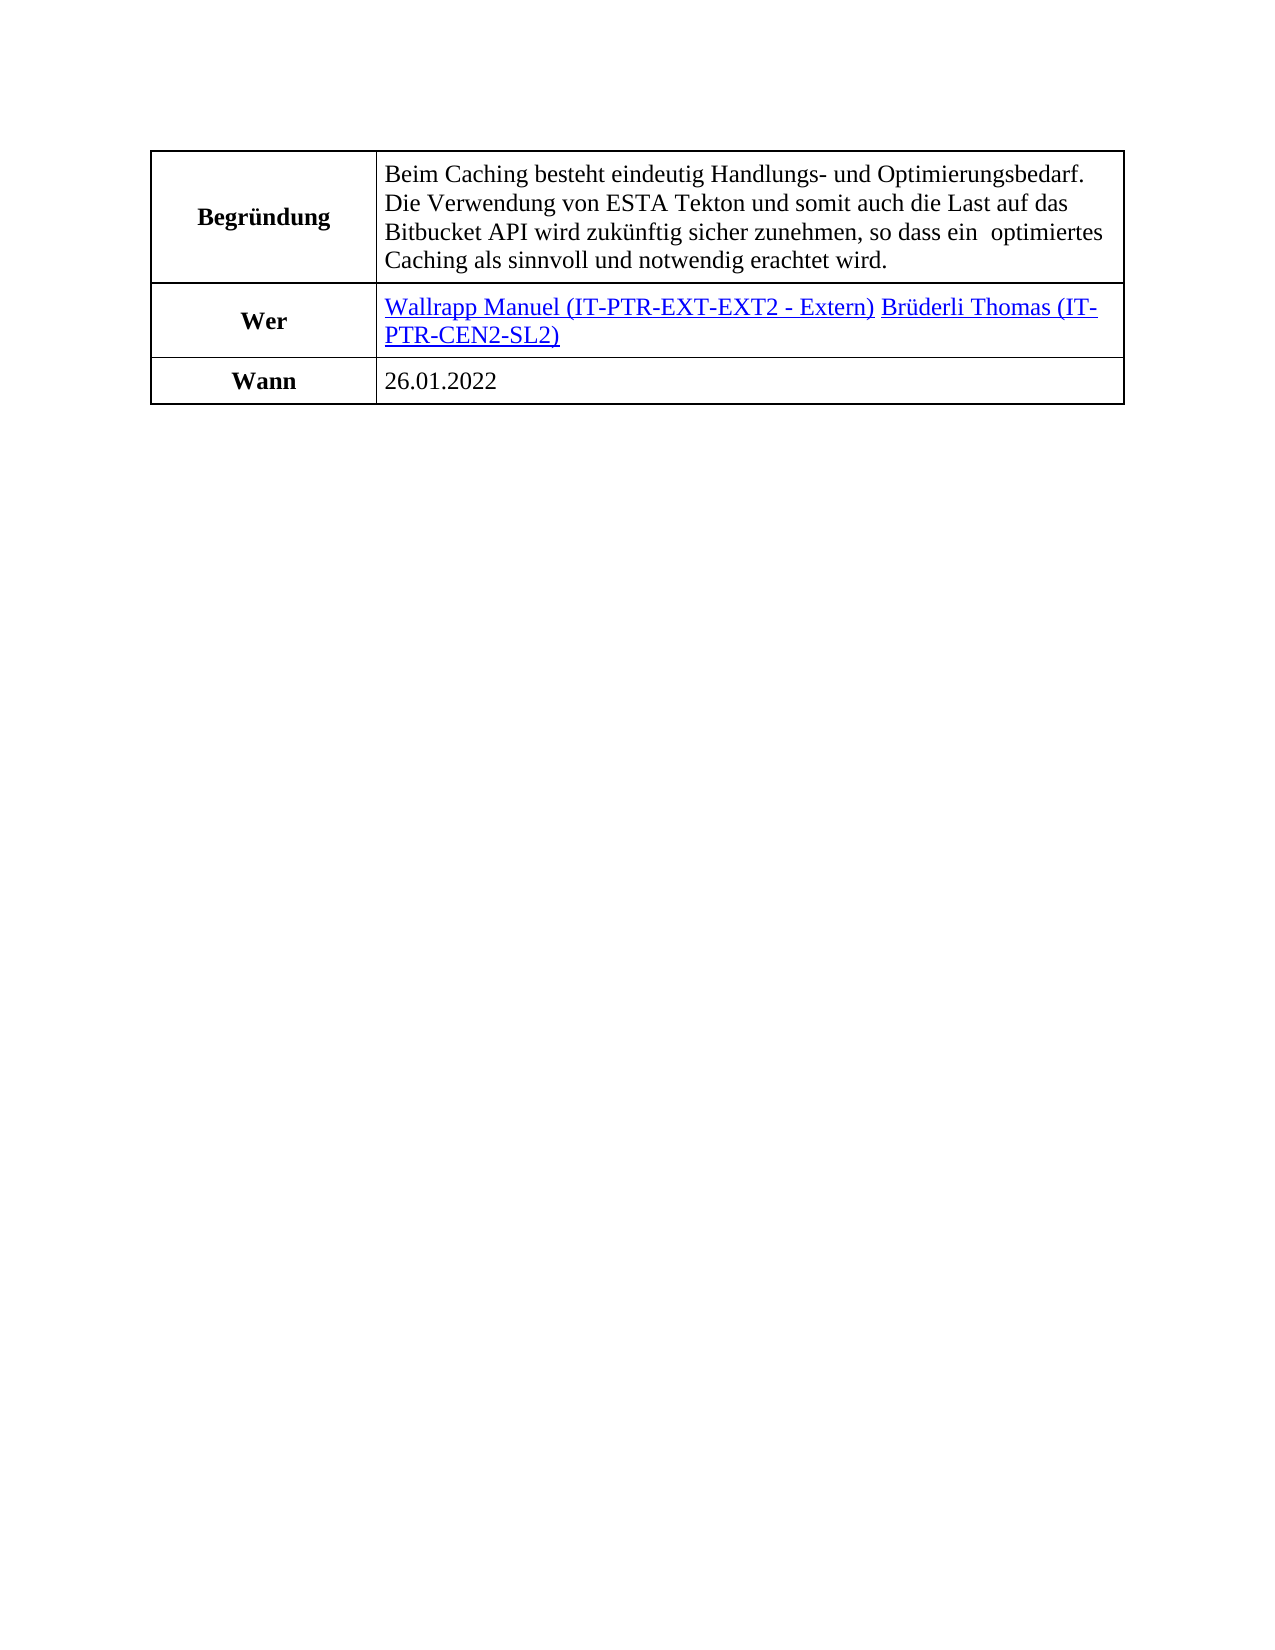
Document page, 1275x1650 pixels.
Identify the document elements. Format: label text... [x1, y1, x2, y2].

table_cell Wer [152, 284, 376, 357]
table_cell Beim Caching besteht eindeutig Handlungs- und Optimierungsbedarf. Die Verwendung von ESTA Tekton und somit auch die Last auf das Bitbucket API wird zukünftig sicher zunehmen, so dass ein optimiertes Caching als sinnvoll und notwendig erachtet wird. [377, 152, 1123, 282]
table_cell Wallrapp Manuel (IT-PTR-EXT-EXT2 - Extern) Brüderli Thomas (IT-PTR-CEN2-SL2) [377, 284, 1123, 357]
table_cell Begründung [152, 152, 376, 282]
table_cell 26.01.2022 [377, 358, 1123, 403]
table_cell Wann [152, 358, 376, 403]
